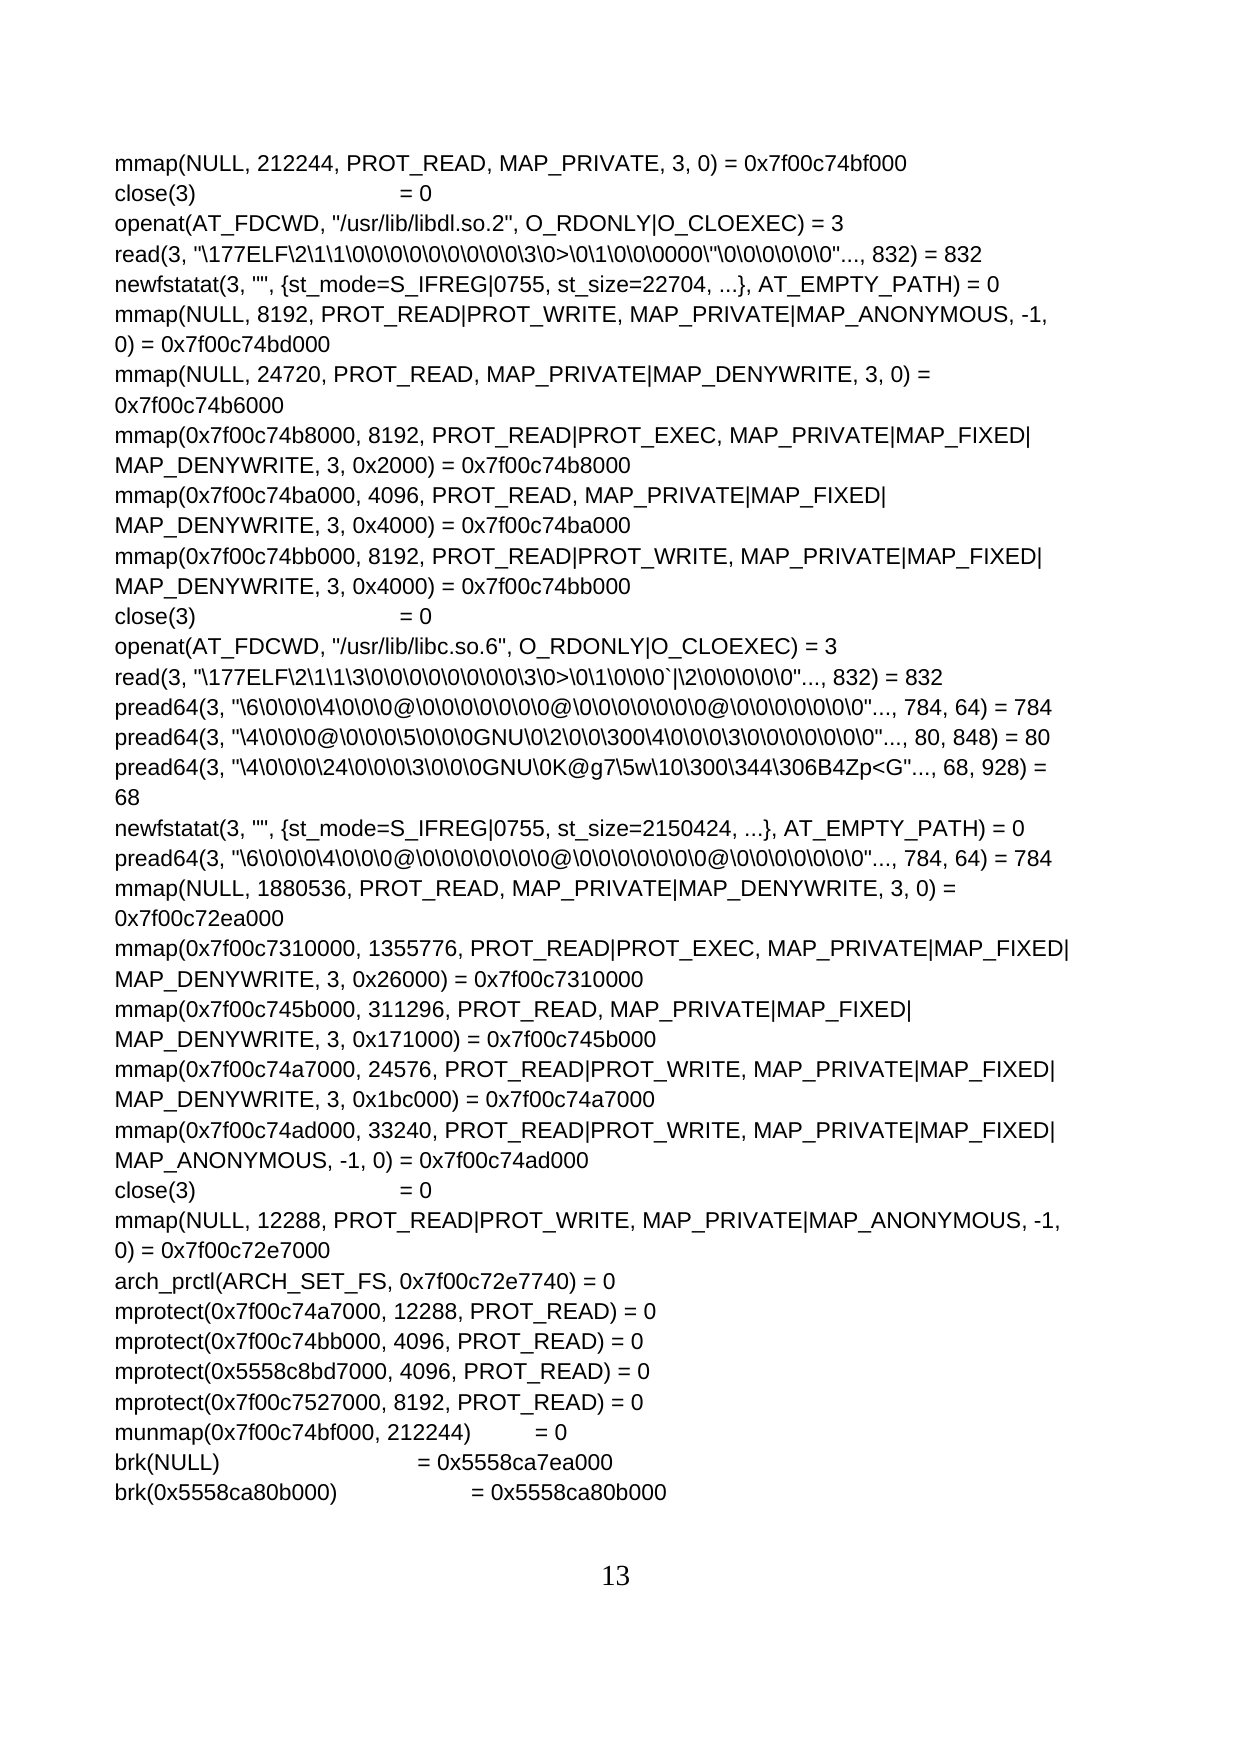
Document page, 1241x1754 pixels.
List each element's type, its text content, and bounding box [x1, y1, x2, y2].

text mprotect(0x7f00c74a7000, 12288, PROT_READ) = 0 [114, 1298, 1073, 1324]
text mmap(0x7f00c74a7000, 24576, PROT_READ|PROT_WRITE, MAP_PRIVATE|MAP_FIXED|MAP_DENYWRITE, 3, 0x1bc000) = 0x7f00c74a7000 [114, 1056, 1073, 1113]
text pread64(3, "\4\0\0\0@\0\0\0\5\0\0\0GNU\0\2\0\0\300\4\0\0\0\3\0\0\0\0\0\0\0"..., 80, 848) = 80 [114, 724, 1073, 750]
text read(3, "\177ELF\2\1\1\3\0\0\0\0\0\0\0\0\3\0>\0\1\0\0\0`|\2\0\0\0\0\0"..., 832) = 832 [114, 663, 1073, 690]
text mmap(NULL, 212244, PROT_READ, MAP_PRIVATE, 3, 0) = 0x7f00c74bf000 [114, 150, 1073, 176]
text mmap(0x7f00c74bb000, 8192, PROT_READ|PROT_WRITE, MAP_PRIVATE|MAP_FIXED|MAP_DENYWRITE, 3, 0x4000) = 0x7f00c74bb000 [114, 543, 1073, 599]
text read(3, "\177ELF\2\1\1\0\0\0\0\0\0\0\0\0\3\0>\0\1\0\0\0000\"\0\0\0\0\0\0"..., 832) = 832 [114, 241, 1073, 267]
text pread64(3, "\4\0\0\0\24\0\0\0\3\0\0\0GNU\0K@g7\5w\10\300\344\306B4Zp<G"..., 68, 928) = 68 [114, 754, 1073, 811]
text openat(AT_FDCWD, "/usr/lib/libc.so.6", O_RDONLY|O_CLOEXEC) = 3 [114, 633, 1073, 660]
text arch_prctl(ARCH_SET_FS, 0x7f00c72e7740) = 0 [114, 1268, 1073, 1294]
text pread64(3, "\6\0\0\0\4\0\0\0@\0\0\0\0\0\0\0@\0\0\0\0\0\0\0@\0\0\0\0\0\0\0"..., 784, 64) = 784 [114, 694, 1073, 720]
text pread64(3, "\6\0\0\0\4\0\0\0@\0\0\0\0\0\0\0@\0\0\0\0\0\0\0@\0\0\0\0\0\0\0"..., 784, 64) = 784 [114, 845, 1073, 871]
text newfstatat(3, "", {st_mode=S_IFREG|0755, st_size=2150424, ...}, AT_EMPTY_PATH) = 0 [114, 814, 1073, 841]
text mmap(0x7f00c745b000, 311296, PROT_READ, MAP_PRIVATE|MAP_FIXED|MAP_DENYWRITE, 3, 0x171000) = 0x7f00c745b000 [114, 996, 1073, 1052]
text munmap(0x7f00c74bf000, 212244) = 0 [114, 1419, 1073, 1445]
text close(3) = 0 [114, 1177, 1073, 1203]
text mprotect(0x7f00c7527000, 8192, PROT_READ) = 0 [114, 1388, 1073, 1415]
text mmap(0x7f00c74ba000, 4096, PROT_READ, MAP_PRIVATE|MAP_FIXED|MAP_DENYWRITE, 3, 0x4000) = 0x7f00c74ba000 [114, 482, 1073, 539]
text brk(NULL) = 0x5558ca7ea000 [114, 1449, 1073, 1475]
text mprotect(0x7f00c74bb000, 4096, PROT_READ) = 0 [114, 1328, 1073, 1354]
text openat(AT_FDCWD, "/usr/lib/libdl.so.2", O_RDONLY|O_CLOEXEC) = 3 [114, 210, 1073, 237]
text mmap(0x7f00c7310000, 1355776, PROT_READ|PROT_EXEC, MAP_PRIVATE|MAP_FIXED|MAP_DENYWRITE, 3, 0x26000) = 0x7f00c7310000 [114, 935, 1073, 992]
text mmap(NULL, 1880536, PROT_READ, MAP_PRIVATE|MAP_DENYWRITE, 3, 0) = 0x7f00c72ea000 [114, 875, 1073, 932]
text mmap(0x7f00c74b8000, 8192, PROT_READ|PROT_EXEC, MAP_PRIVATE|MAP_FIXED|MAP_DENYWRITE, 3, 0x2000) = 0x7f00c74b8000 [114, 422, 1073, 478]
text mmap(0x7f00c74ad000, 33240, PROT_READ|PROT_WRITE, MAP_PRIVATE|MAP_FIXED|MAP_ANONYMOUS, -1, 0) = 0x7f00c74ad000 [114, 1117, 1073, 1173]
text mmap(NULL, 8192, PROT_READ|PROT_WRITE, MAP_PRIVATE|MAP_ANONYMOUS, -1, 0) = 0x7f00c74bd000 [114, 301, 1073, 358]
text brk(0x5558ca80b000) = 0x5558ca80b000 [114, 1479, 1073, 1506]
text mprotect(0x5558c8bd7000, 4096, PROT_READ) = 0 [114, 1358, 1073, 1385]
text mmap(NULL, 12288, PROT_READ|PROT_WRITE, MAP_PRIVATE|MAP_ANONYMOUS, -1, 0) = 0x7f00c72e7000 [114, 1207, 1073, 1264]
text close(3) = 0 [114, 180, 1073, 207]
text mmap(NULL, 24720, PROT_READ, MAP_PRIVATE|MAP_DENYWRITE, 3, 0) = 0x7f00c74b6000 [114, 361, 1073, 418]
text newfstatat(3, "", {st_mode=S_IFREG|0755, st_size=22704, ...}, AT_EMPTY_PATH) = 0 [114, 271, 1073, 297]
text close(3) = 0 [114, 603, 1073, 629]
